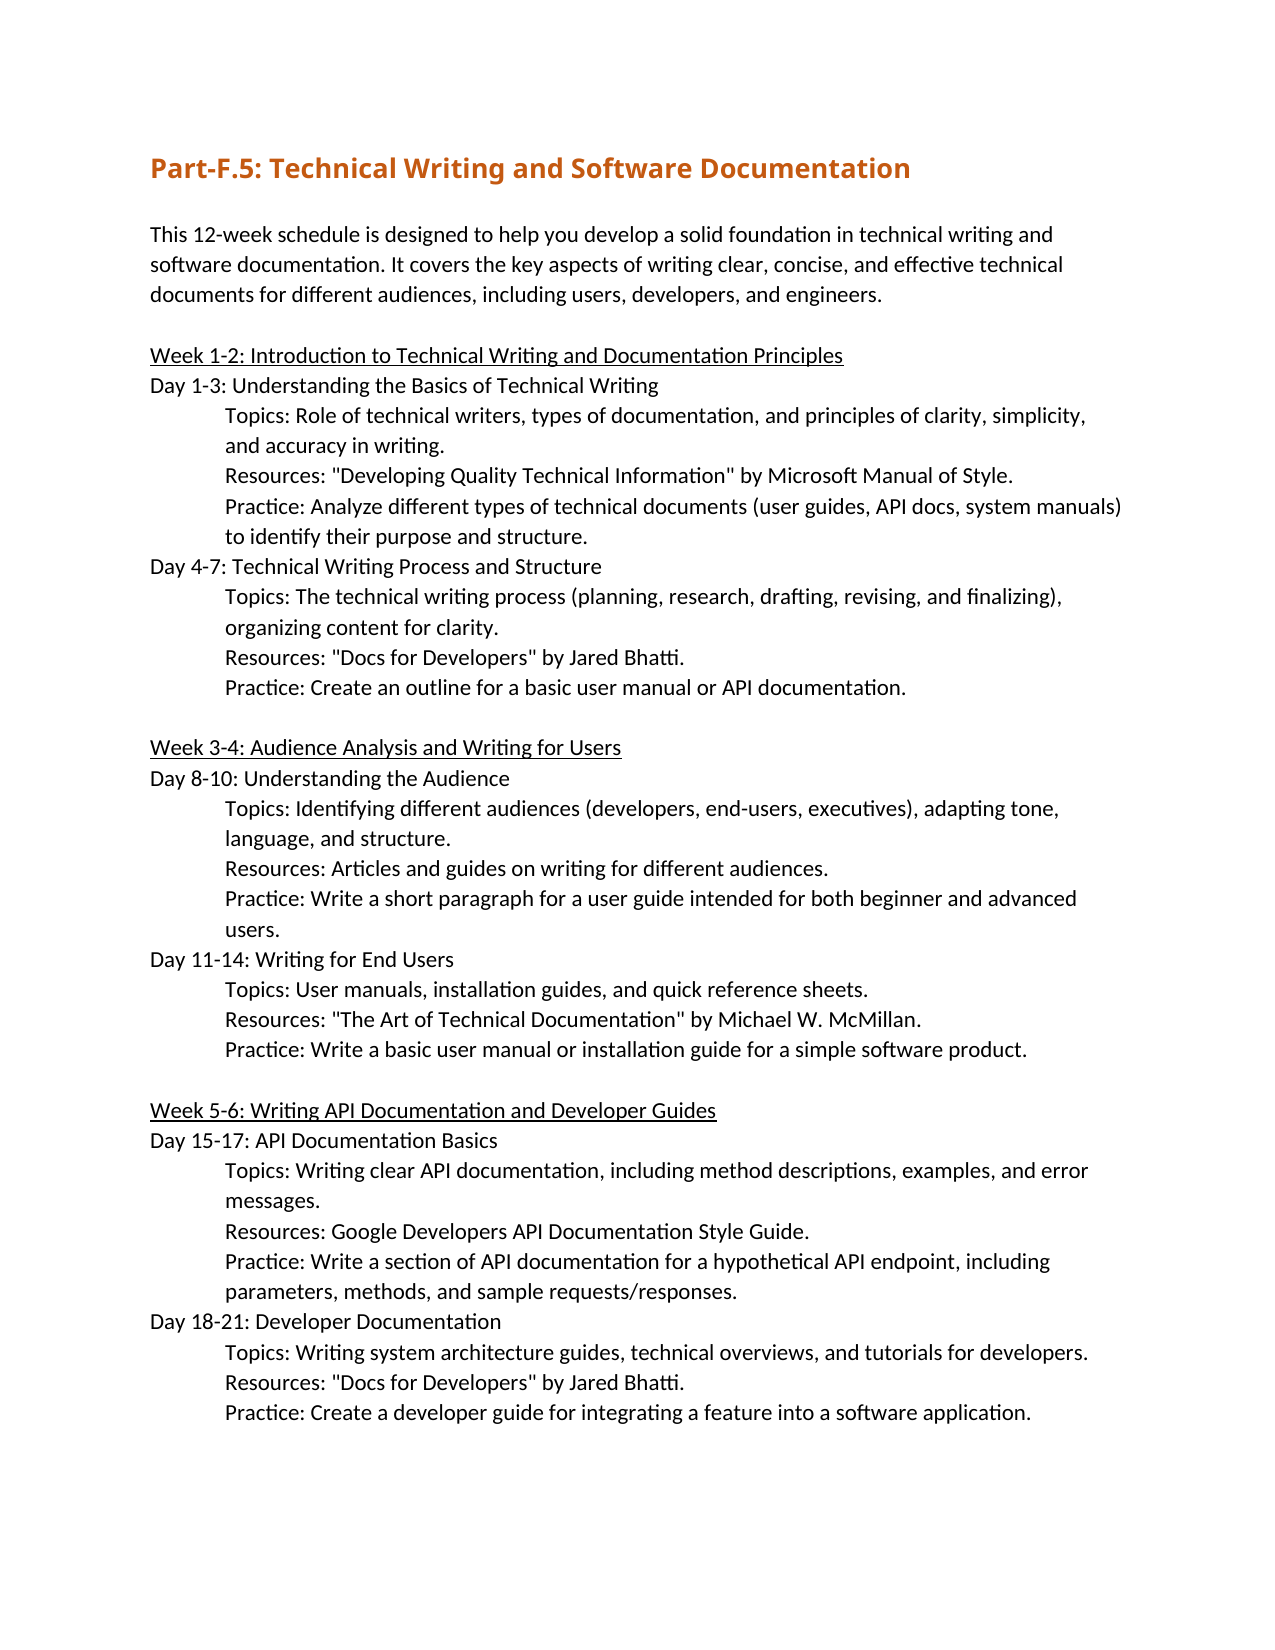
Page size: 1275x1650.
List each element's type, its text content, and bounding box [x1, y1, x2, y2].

text Day 4-7: Technical Writing Process and Structure [150, 552, 1125, 580]
text Week 5-6: Writing API Documentation and Developer Guides [150, 1096, 1125, 1124]
text Day 15-17: API Documentation Basics [150, 1126, 1125, 1154]
text Week 3-4: Audience Analysis and Writing for Users [150, 733, 1125, 762]
text Topics: The technical writing process (planning, research, drafting, revising, and finalizing), organizing content for clarity. [225, 582, 1125, 641]
text Practice: Create an outline for a basic user manual or API documentation. [150, 673, 1125, 701]
text Resources: "The Art of Technical Documentation" by Michael W. McMillan. [150, 1005, 1125, 1033]
text Topics: User manuals, installation guides, and quick reference sheets. [150, 975, 1125, 1003]
text Week 1-2: Introduction to Technical Writing and Documentation Principles [150, 341, 1125, 369]
text Resources: Articles and guides on writing for different audiences. [150, 854, 1125, 882]
text Practice: Write a section of API documentation for a hypothetical API endpoint, including parameters, methods, and sample requests/responses. [225, 1247, 1125, 1305]
text Resources: "Docs for Developers" by Jared Bhatti. [150, 643, 1125, 671]
text This 12-week schedule is designed to help you develop a solid foundation in technical writing and software documentation. It covers the key aspects of writing clear, concise, and effective technical documents for different audiences, including users, developers, and engineers. [150, 220, 1125, 308]
text Practice: Analyze different types of technical documents (user guides, API docs, system manuals) to identify their purpose and structure. [225, 492, 1125, 550]
text Topics: Writing clear API documentation, including method descriptions, examples, and error messages. [225, 1156, 1125, 1215]
text Resources: Google Developers API Documentation Style Guide. [150, 1217, 1125, 1245]
text Day 1-3: Understanding the Basics of Technical Writing [150, 371, 1125, 399]
text Day 8-10: Understanding the Audience [150, 764, 1125, 792]
text Practice: Create a developer guide for integrating a feature into a software application. [150, 1398, 1125, 1426]
text Practice: Write a short paragraph for a user guide intended for both beginner and advanced users. [225, 884, 1125, 943]
text Resources: "Docs for Developers" by Jared Bhatti. [150, 1368, 1125, 1396]
text Topics: Role of technical writers, types of documentation, and principles of clarity, simplicity, and accuracy in writing. [225, 401, 1125, 459]
text Topics: Writing system architecture guides, technical overviews, and tutorials for developers. [150, 1338, 1125, 1366]
text Day 18-21: Developer Documentation [150, 1307, 1125, 1336]
text Topics: Identifying different audiences (developers, end-users, executives), adapting tone, language, and structure. [225, 794, 1125, 852]
subtitle Part-F.5: Technical Writing and Software Documentation [150, 150, 1125, 187]
text Practice: Write a basic user manual or installation guide for a simple software product. [150, 1036, 1125, 1064]
text Day 11-14: Writing for End Users [150, 945, 1125, 973]
text Resources: "Developing Quality Technical Information" by Microsoft Manual of Style. [150, 462, 1125, 490]
